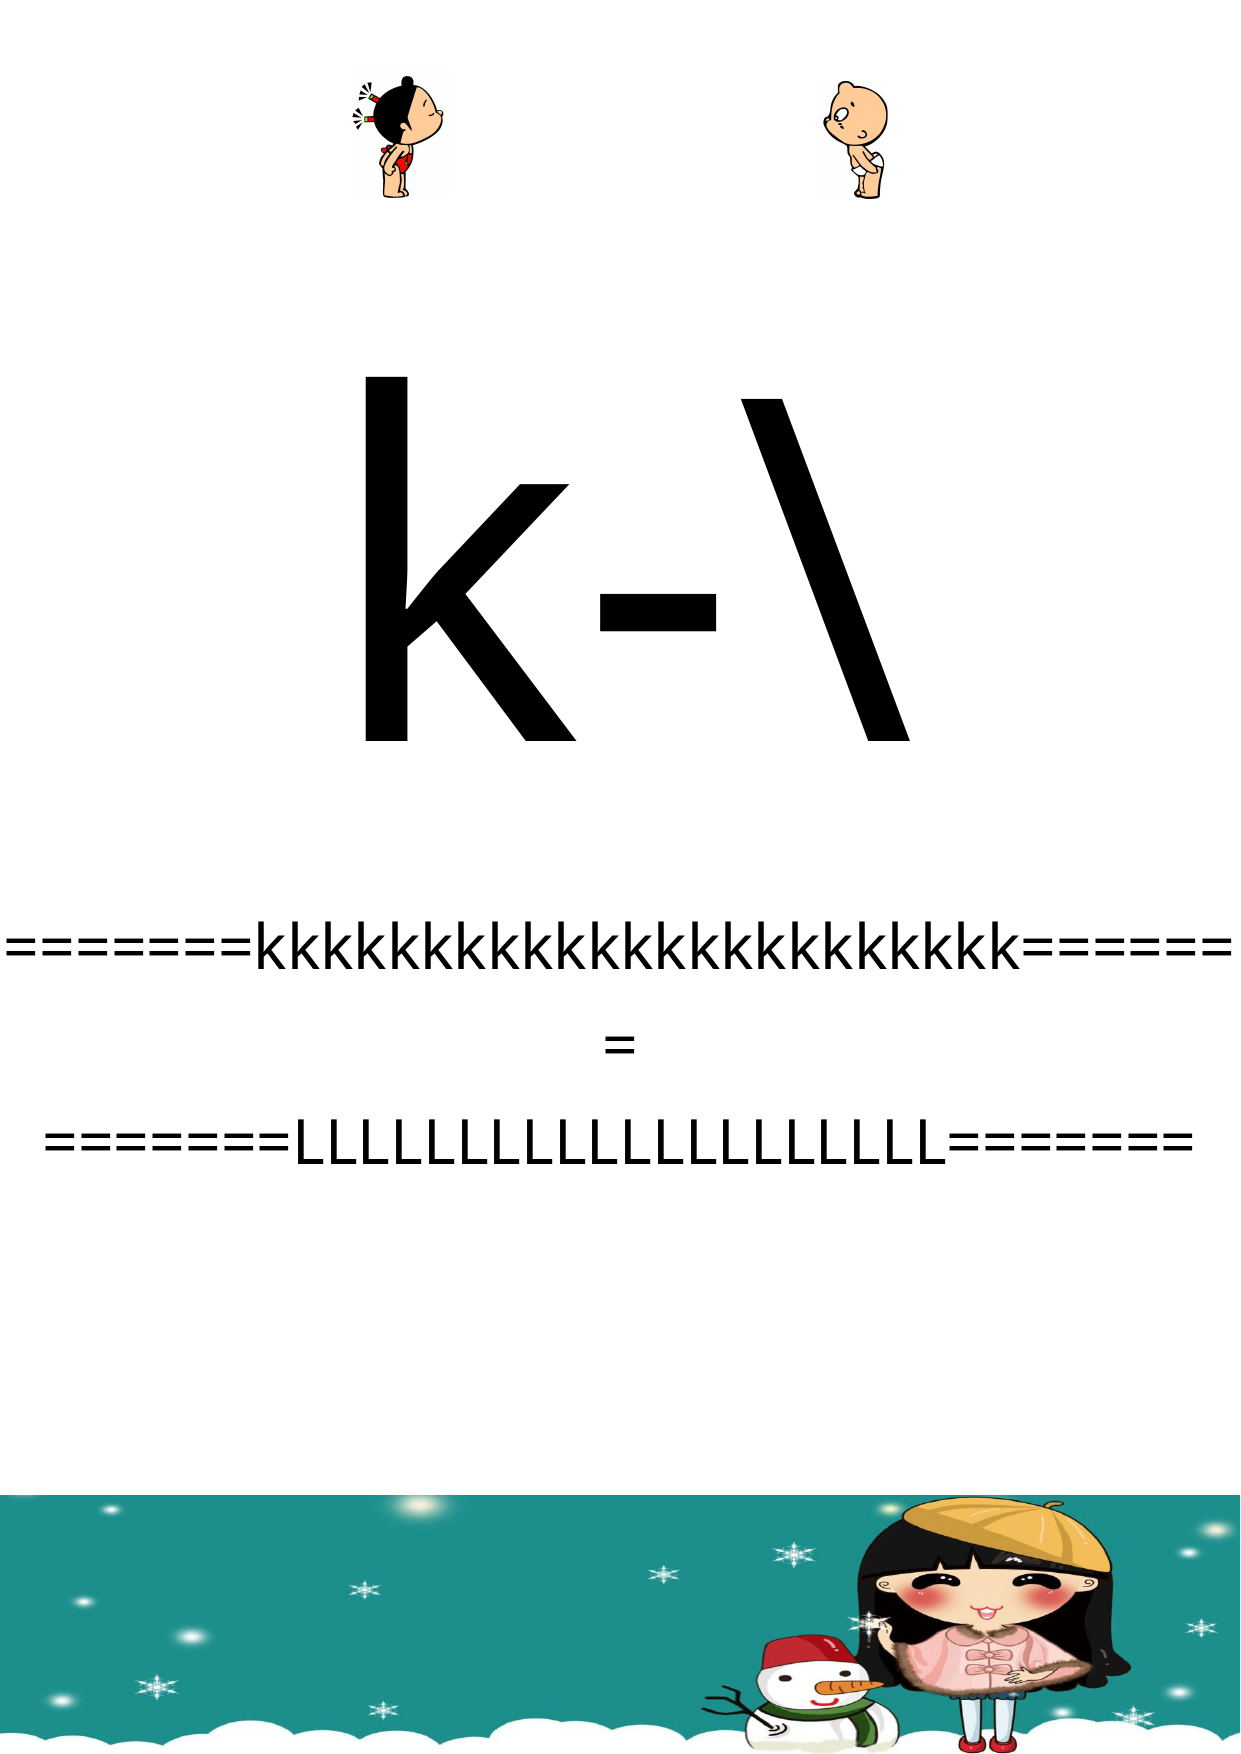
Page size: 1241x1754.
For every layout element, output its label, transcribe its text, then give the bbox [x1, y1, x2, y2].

text \K\ \-k-\ [0, 214, 1239, 897]
text =======LLLLLLLLLLLLLLLLLLLL======= [0, 1092, 1239, 1189]
picture [0, 1495, 1241, 1754]
picture [352, 70, 451, 199]
picture [814, 81, 888, 199]
text =======kkkkkkkkkkkkkkkkkkkkkkk======= [0, 897, 1239, 1092]
